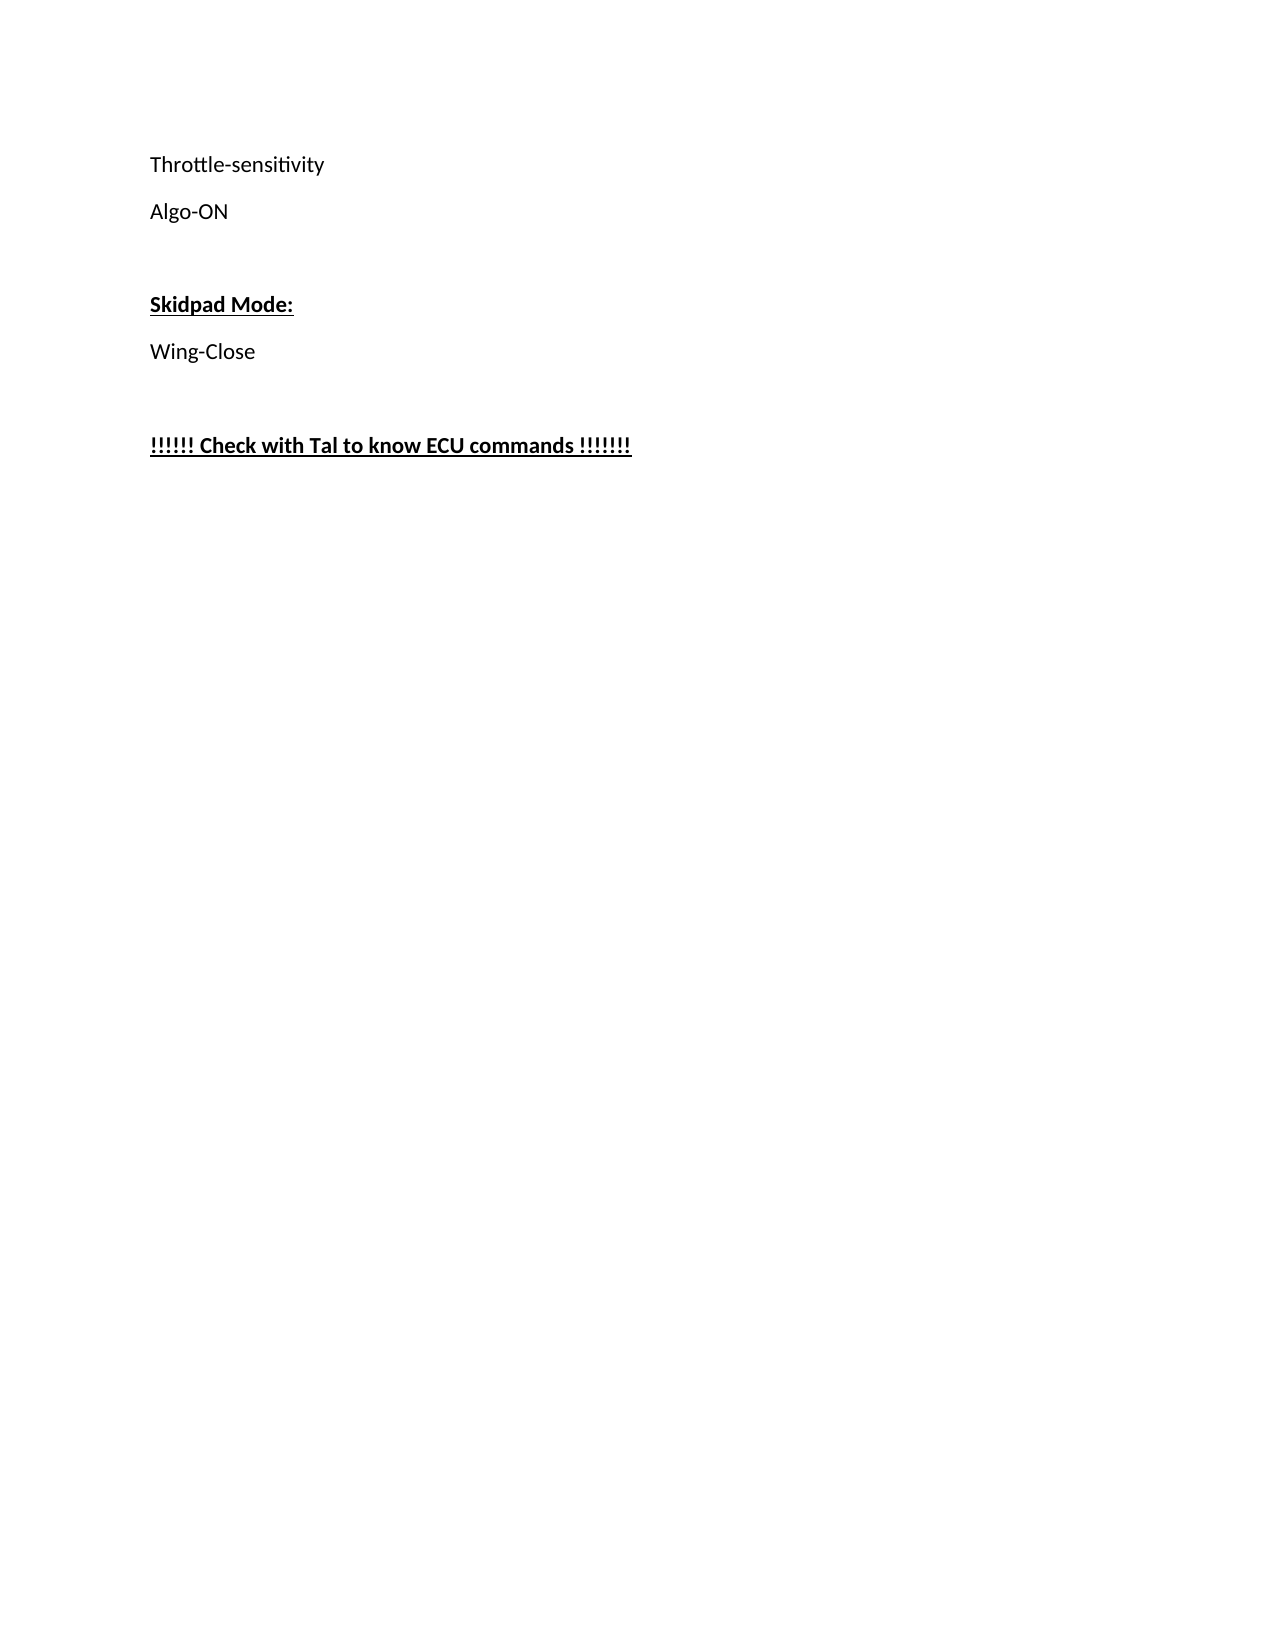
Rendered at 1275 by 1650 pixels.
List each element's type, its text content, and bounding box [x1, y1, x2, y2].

text !!!!!! Check with Tal to know ECU commands !!!!!!! [150, 431, 1125, 459]
text Wing-Close [150, 337, 1125, 366]
text Skidpad Mode: [150, 291, 1125, 319]
text Throttle-sensitivity [150, 150, 1125, 178]
text Algo-ON [150, 197, 1125, 225]
